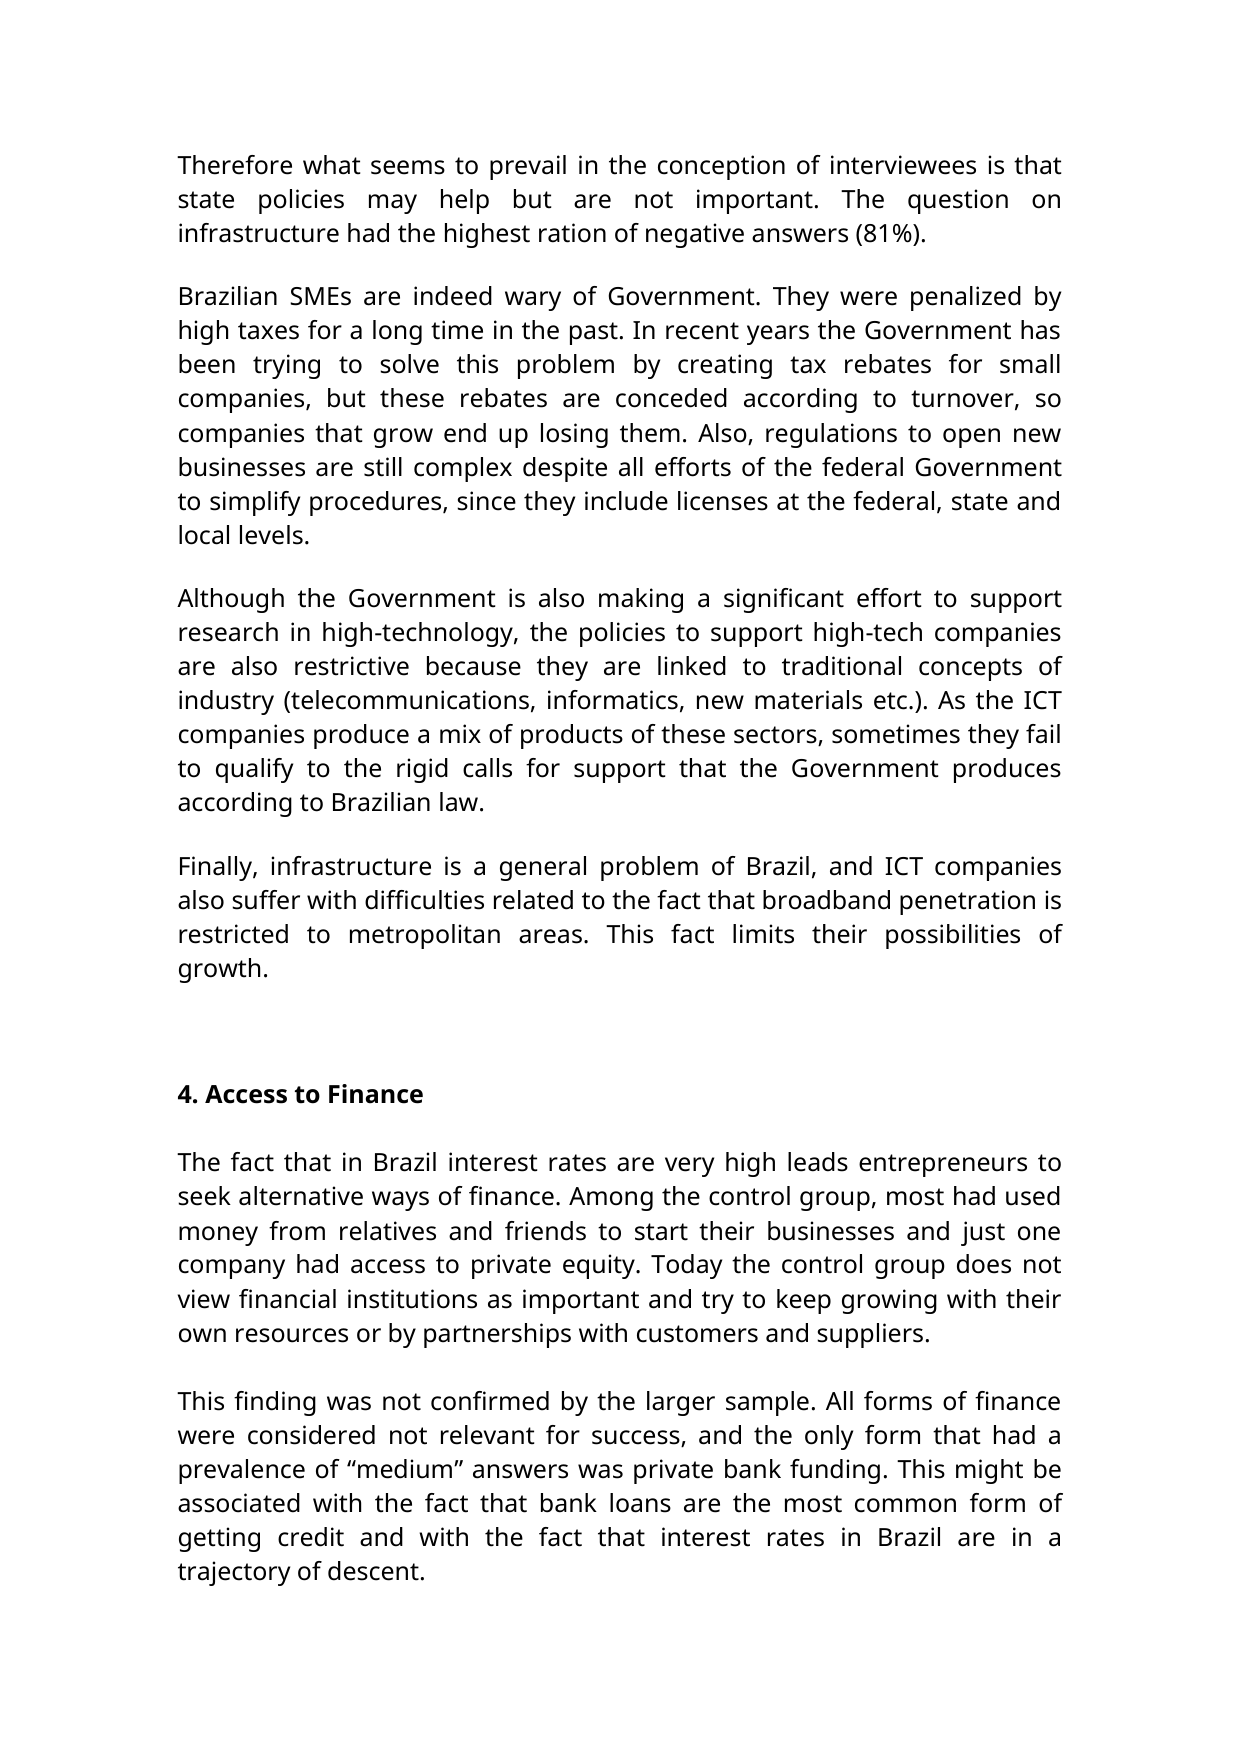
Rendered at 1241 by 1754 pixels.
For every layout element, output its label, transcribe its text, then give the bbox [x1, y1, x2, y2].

text Therefore what seems to prevail in the conception of interviewees is that state policies may help but are not important. The question on infrastructure had the highest ration of negative answers (81%). [177, 148, 1063, 250]
text Brazilian SMEs are indeed wary of Government. They were penalized by high taxes for a long time in the past. In recent years the Government has been trying to solve this problem by creating tax rebates for small companies, but these rebates are conceded according to turnover, so companies that grow end up losing them. Also, regulations to open new businesses are still complex despite all efforts of the federal Government to simplify procedures, since they include licenses at the federal, state and local levels. [177, 279, 1063, 551]
list The fact that in Brazil interest rates are very high leads entrepreneurs to seek alternative ways of finance. Among the control group, most had used money from relatives and friends to start their businesses and just one company had access to private equity. Today the control group does not view financial institutions as important and try to keep growing with their own resources or by partnerships with customers and suppliers. [177, 1145, 1063, 1349]
text Finally, infrastructure is a general problem of Brazil, and ICT companies also suffer with difficulties related to the fact that broadband penetration is restricted to metropolitan areas. This fact limits their possibilities of growth. [177, 848, 1063, 984]
text Although the Government is also making a significant effort to support research in high-technology, the policies to support high-tech companies are also restrictive because they are linked to traditional concepts of industry (telecommunications, informatics, new materials etc.). As the ICT companies produce a mix of products of these sectors, sometimes they fail to qualify to the rigid calls for support that the Government produces according to Brazilian law. [177, 581, 1063, 819]
list This finding was not confirmed by the larger sample. All forms of finance were considered not relevant for success, and the only form that had a prevalence of “medium” answers was private bank funding. This might be associated with the fact that bank loans are the most common form of getting credit and with the fact that interest rates in Brazil are in a trajectory of descent. [177, 1383, 1063, 1588]
list 4. Access to Finance [177, 1077, 1063, 1111]
